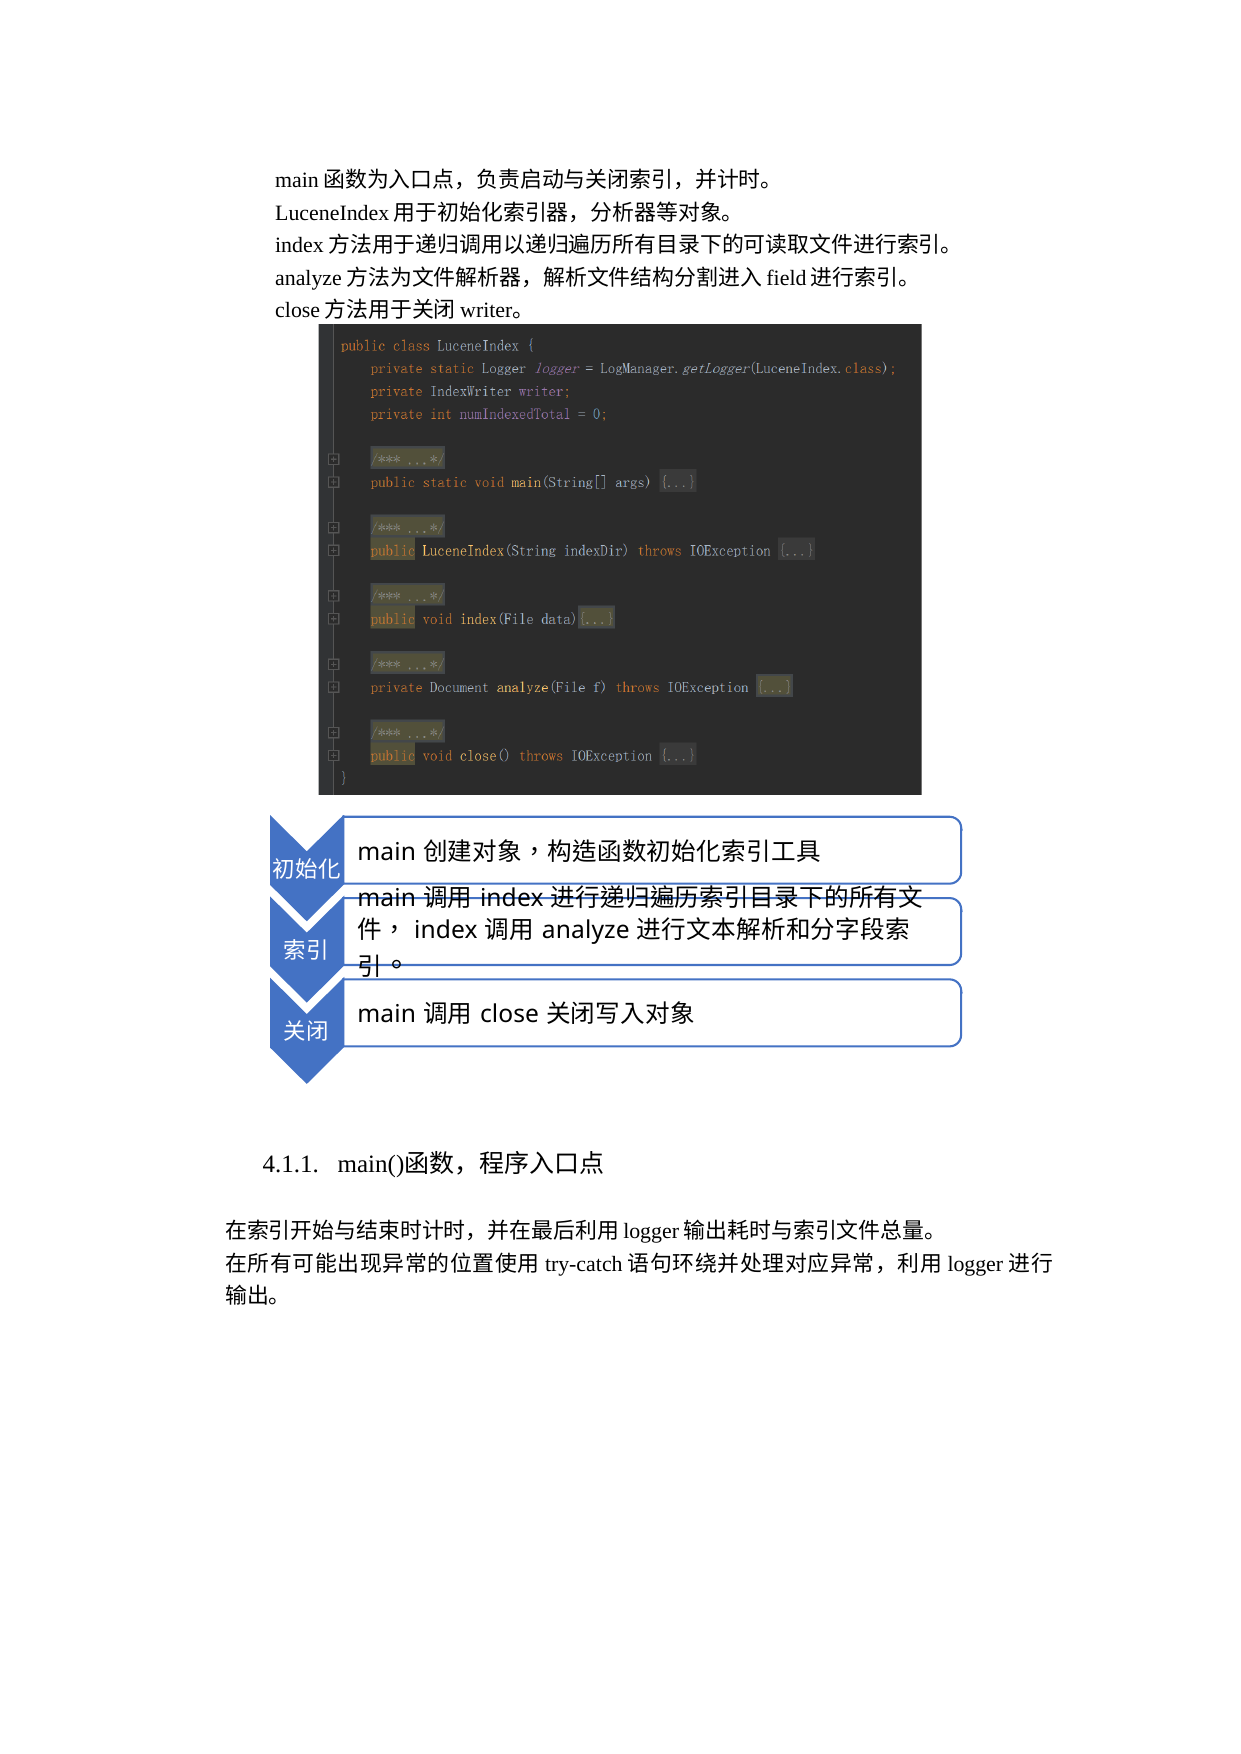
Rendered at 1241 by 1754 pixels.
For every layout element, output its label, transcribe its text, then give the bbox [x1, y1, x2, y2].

text index方法用于递归调用以递归遍历所有目录下的可读取文件进行索引。 [275, 227, 1053, 259]
text close方法用于关闭writer。 [275, 292, 1053, 324]
text 在所有可能出现异常的位置使用try-catch语句环绕并处理对应异常，利用logger进行输出。 [225, 1246, 1053, 1311]
picture [318, 324, 922, 795]
text LuceneIndex用于初始化索引器，分析器等对象。 [275, 194, 1053, 227]
text main函数为入口点，负责启动与关闭索引，并计时。 [275, 162, 1053, 194]
subtitle main()函数，程序入口点 [262, 1129, 1053, 1194]
text 在索引开始与结束时计时，并在最后利用logger输出耗时与索引文件总量。 [225, 1213, 1053, 1246]
text analyze方法为文件解析器，解析文件结构分割进入field进行索引。 [275, 259, 1053, 292]
